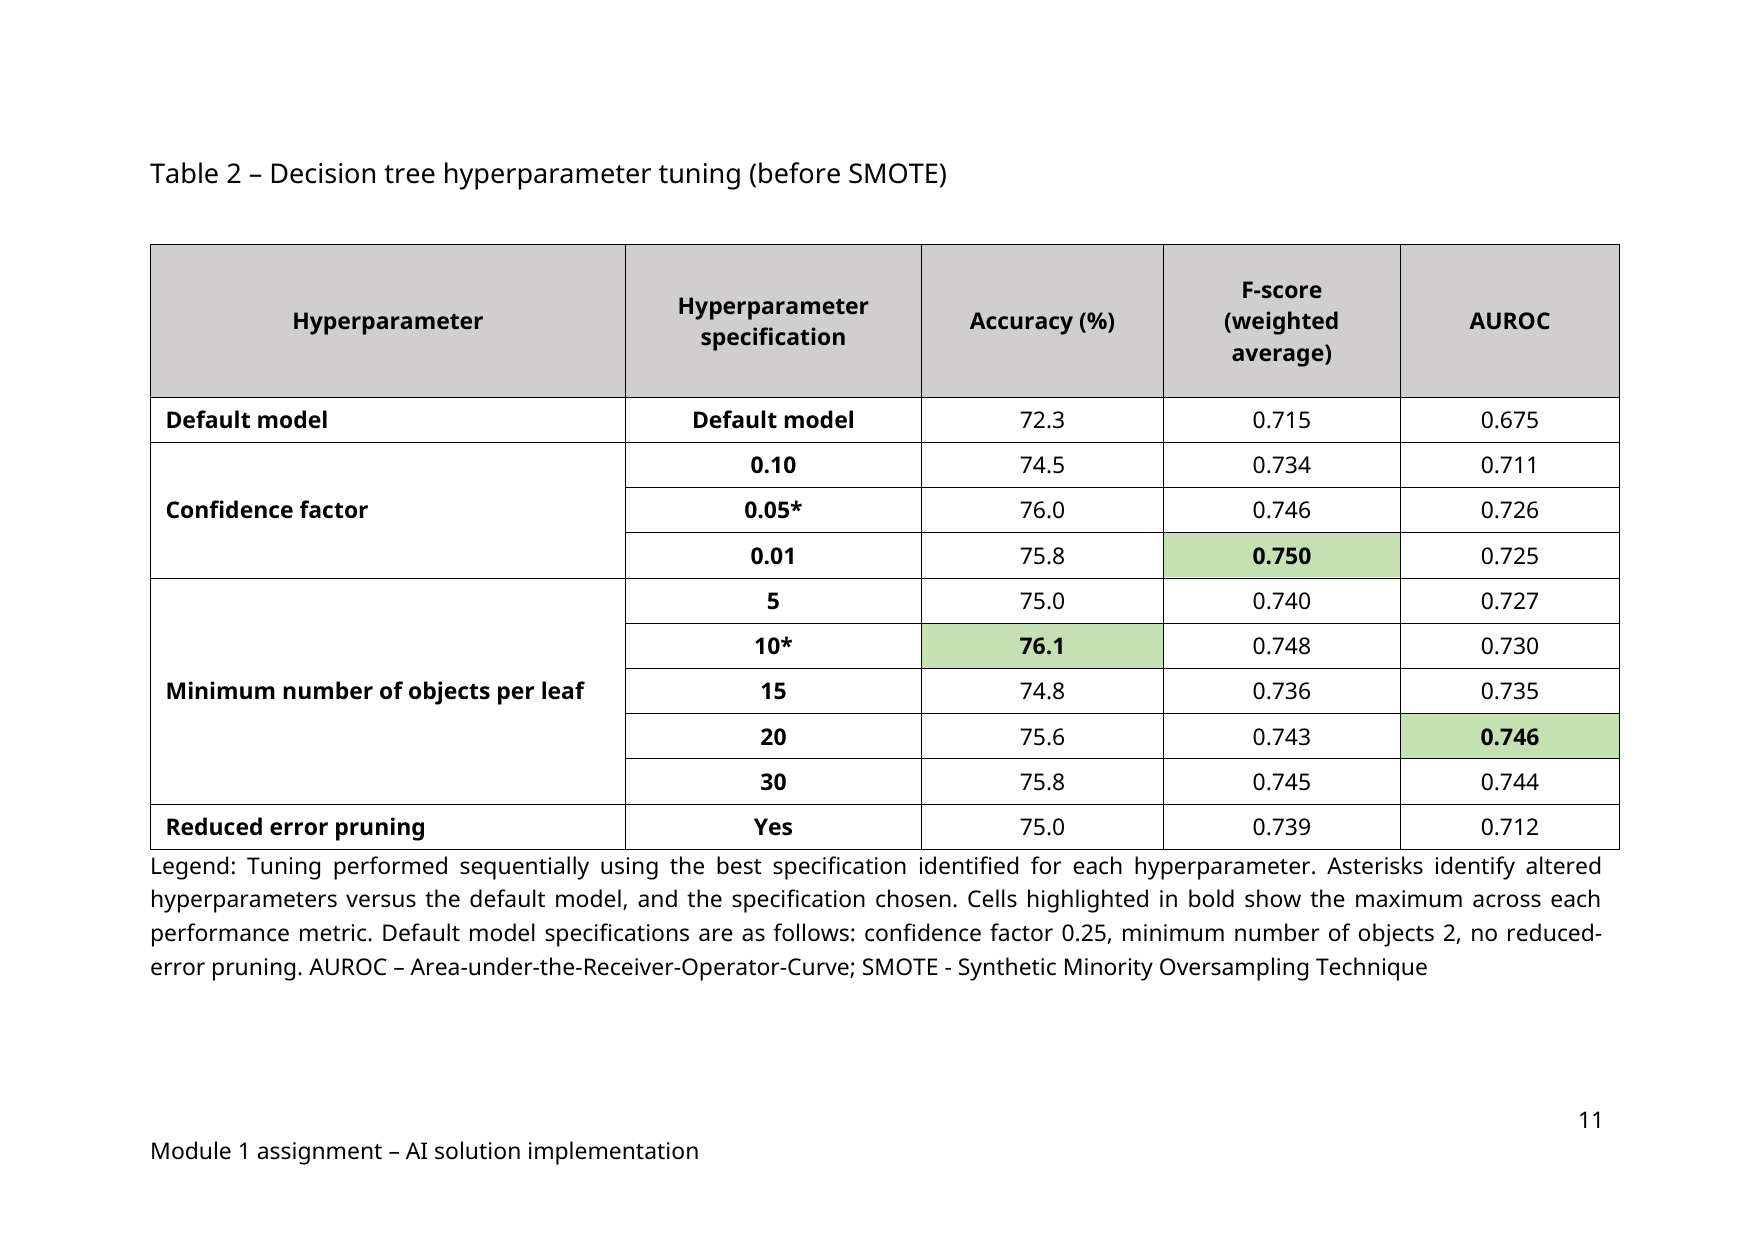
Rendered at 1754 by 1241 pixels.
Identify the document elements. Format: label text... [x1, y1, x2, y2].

table_cell 15 [626, 669, 921, 713]
table_cell 0.730 [1401, 624, 1619, 668]
table_cell 0.10 [626, 443, 921, 487]
table_cell Yes [626, 805, 921, 849]
table_cell 0.725 [1401, 533, 1619, 577]
table_header AUROC [1401, 245, 1619, 397]
table_cell 0.734 [1164, 443, 1400, 487]
table_cell Minimum number of objects per leaf [151, 579, 625, 803]
table_cell Default model [151, 398, 625, 442]
table_cell 72.3 [922, 398, 1163, 442]
table_header Hyperparameter specification [626, 245, 921, 397]
table_cell 76.0 [922, 488, 1163, 532]
table_cell 0.745 [1164, 759, 1400, 803]
table_cell 75.6 [922, 714, 1163, 758]
table_cell Default model [626, 398, 921, 442]
table_cell 0.750 [1164, 533, 1400, 577]
text Legend: Tuning performed sequentially using the best specification identified for each hyperparameter. Asterisks identify altered hyperparameters versus the default model, and the specification chosen. Cells highlighted in bold show the maximum across each performance metric. Default model specifications are as follows: confidence factor 0.25, minimum number of objects 2, no reduced-error pruning. AUROC – Area-under-the-Receiver-Operator-Curve; SMOTE - Synthetic Minority Oversampling Technique [150, 850, 1604, 982]
table_cell 75.0 [922, 579, 1163, 623]
table_cell 20 [626, 714, 921, 758]
table_cell 0.743 [1164, 714, 1400, 758]
table_cell 74.5 [922, 443, 1163, 487]
table_header Accuracy (%) [922, 245, 1163, 397]
table_cell 75.0 [922, 805, 1163, 849]
table_cell 75.8 [922, 533, 1163, 577]
table_cell 0.05* [626, 488, 921, 532]
table_cell 74.8 [922, 669, 1163, 713]
table_cell 0.746 [1164, 488, 1400, 532]
table_cell 0.735 [1401, 669, 1619, 713]
table_cell 0.744 [1401, 759, 1619, 803]
table_cell 0.748 [1164, 624, 1400, 668]
table_cell 0.712 [1401, 805, 1619, 849]
table_cell Reduced error pruning [151, 805, 625, 849]
table_header F-score (weighted average) [1164, 245, 1400, 397]
subtitle Table 2 – Decision tree hyperparameter tuning (before SMOTE) [150, 154, 1604, 191]
table_cell Confidence factor [151, 443, 625, 577]
table_cell 0.727 [1401, 579, 1619, 623]
table_cell 0.715 [1164, 398, 1400, 442]
table_cell 30 [626, 759, 921, 803]
table_header Hyperparameter [151, 245, 625, 397]
table_cell 0.736 [1164, 669, 1400, 713]
table_cell 0.711 [1401, 443, 1619, 487]
table_cell 0.746 [1401, 714, 1619, 758]
table_cell 0.739 [1164, 805, 1400, 849]
table_cell 76.1 [922, 624, 1163, 668]
table_cell 0.675 [1401, 398, 1619, 442]
table_cell 0.740 [1164, 579, 1400, 623]
table_cell 0.726 [1401, 488, 1619, 532]
table_cell 0.01 [626, 533, 921, 577]
table_cell 10* [626, 624, 921, 668]
table_cell 5 [626, 579, 921, 623]
table_cell 75.8 [922, 759, 1163, 803]
